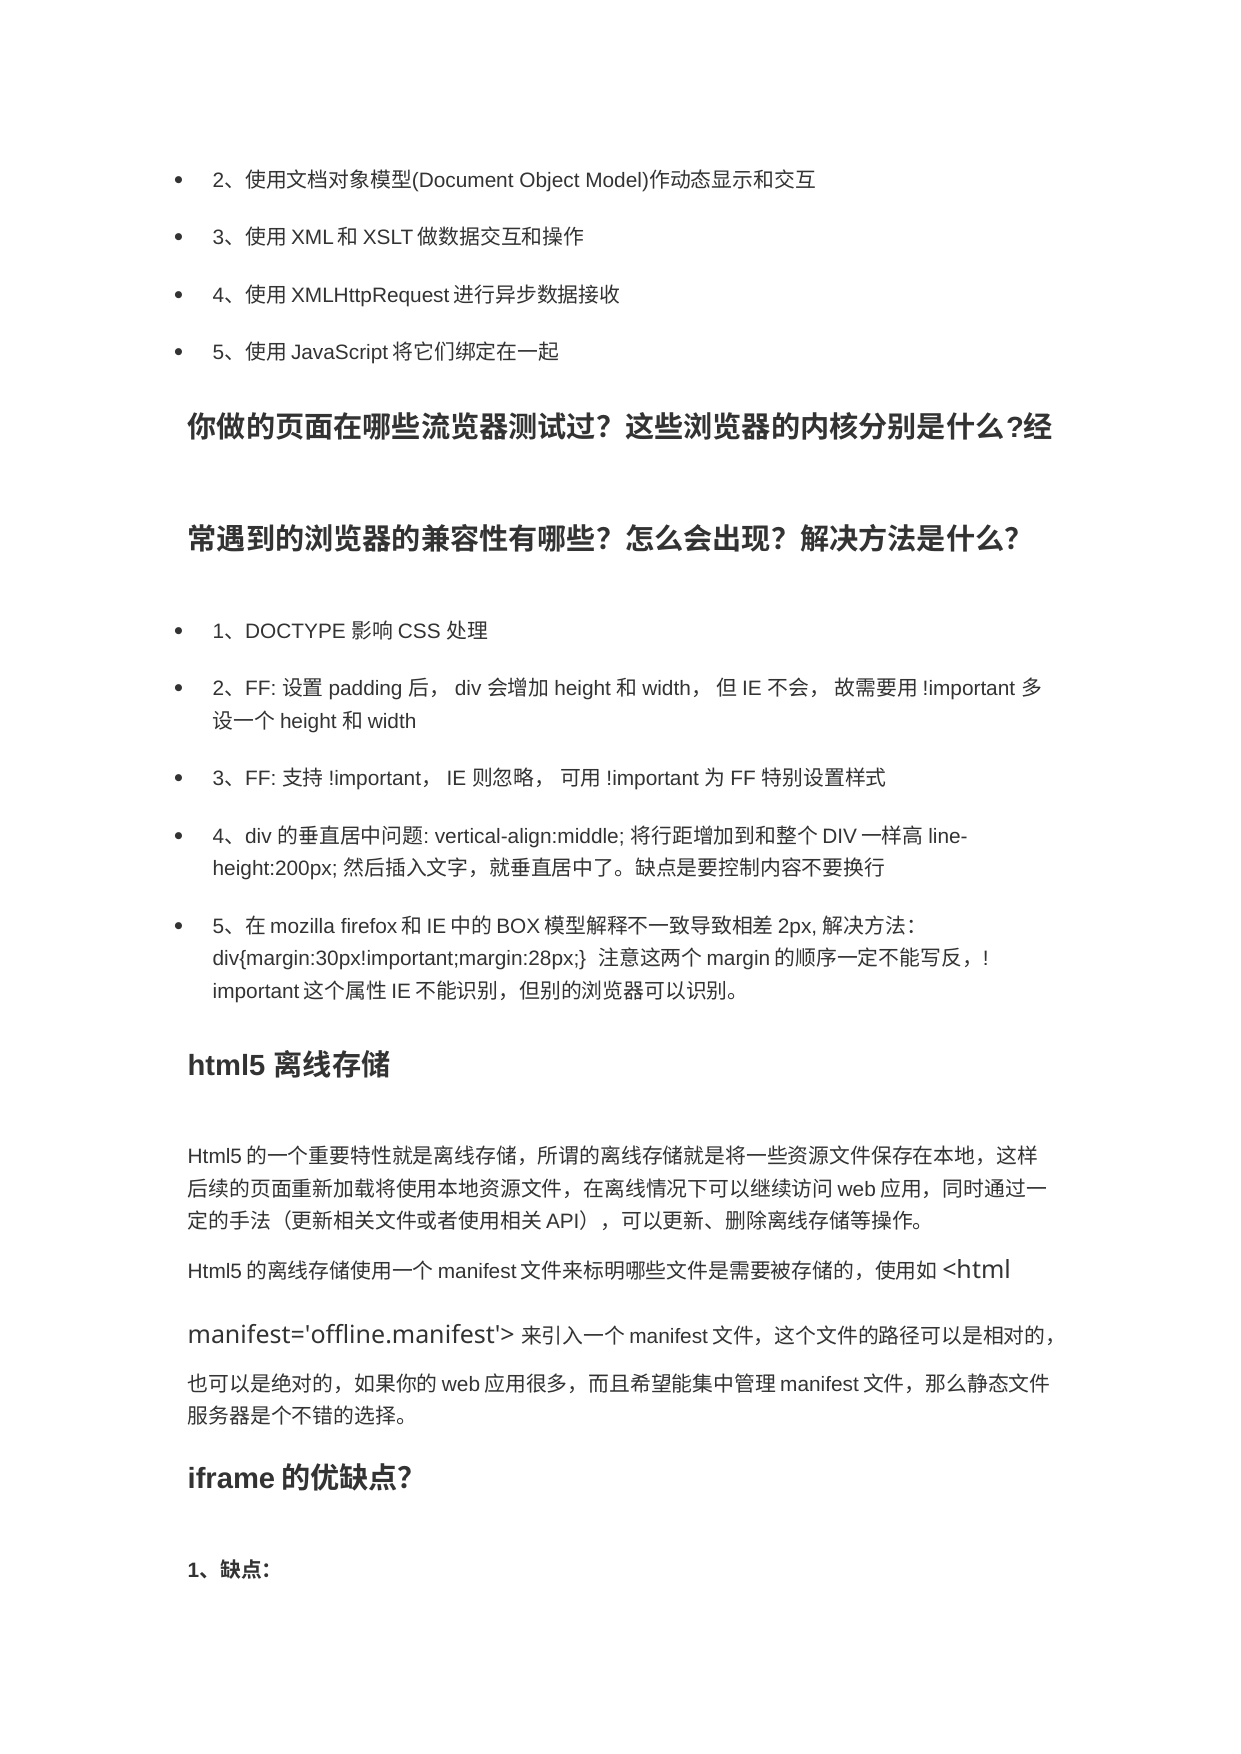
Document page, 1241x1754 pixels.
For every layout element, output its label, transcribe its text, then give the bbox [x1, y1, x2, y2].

list 2、使用文档对象模型(Document Object Model)作动态显示和交互 [175, 162, 1053, 194]
subtitle html5 离线存储 [187, 1030, 1053, 1095]
subtitle 你做的页面在哪些流览器测试过？这些浏览器的内核分别是什么?经常遇到的浏览器的兼容性有哪些？怎么会出现？解决方法是什么？ [187, 392, 1053, 569]
text Html5的离线存储使用一个manifest文件来标明哪些文件是需要被存储的，使用如 <html manifest='offline.manifest'> 来引入一个manifest文件，这个文件的路径可以是相对的，也可以是绝对的，如果你的web应用很多，而且希望能集中管理manifest文件，那么静态文件服务器是个不错的选择。 [187, 1236, 1053, 1431]
list 4、div 的垂直居中问题: vertical-align:middle; 将行距增加到和整个DIV一样高 line-height:200px; 然后插入文字，就垂直居中了。缺点是要控制内容不要换行 [175, 818, 1053, 883]
list 1、DOCTYPE 影响 CSS 处理 [175, 613, 1053, 645]
list 3、使用XML和XSLT做数据交互和操作 [175, 219, 1053, 252]
list 5、使用JavaScript将它们绑定在一起 [175, 334, 1053, 367]
text Html5的一个重要特性就是离线存储，所谓的离线存储就是将一些资源文件保存在本地，这样后续的页面重新加载将使用本地资源文件，在离线情况下可以继续访问web应用，同时通过一定的手法（更新相关文件或者使用相关API），可以更新、删除离线存储等操作。 [187, 1138, 1053, 1236]
list 3、FF: 支持 !important， IE 则忽略， 可用 !important 为 FF 特别设置样式 [175, 760, 1053, 793]
subtitle iframe的优缺点？ [187, 1443, 1053, 1508]
list 5、在mozilla firefox和IE中的BOX模型解释不一致导致相差2px, 解决方法： div{margin:30px!important;margin:28px;} 注意这两个margin的顺序一定不能写反，!important这个属性IE不能识别，但别的浏览器可以识别。 [175, 908, 1053, 1005]
subtitle 1、缺点： [187, 1552, 1053, 1584]
list 4、使用XMLHttpRequest进行异步数据接收 [175, 277, 1053, 309]
list 2、FF: 设置 padding 后， div 会增加 height 和 width， 但 IE 不会， 故需要用 !important 多设一个 height 和 width [175, 670, 1053, 735]
